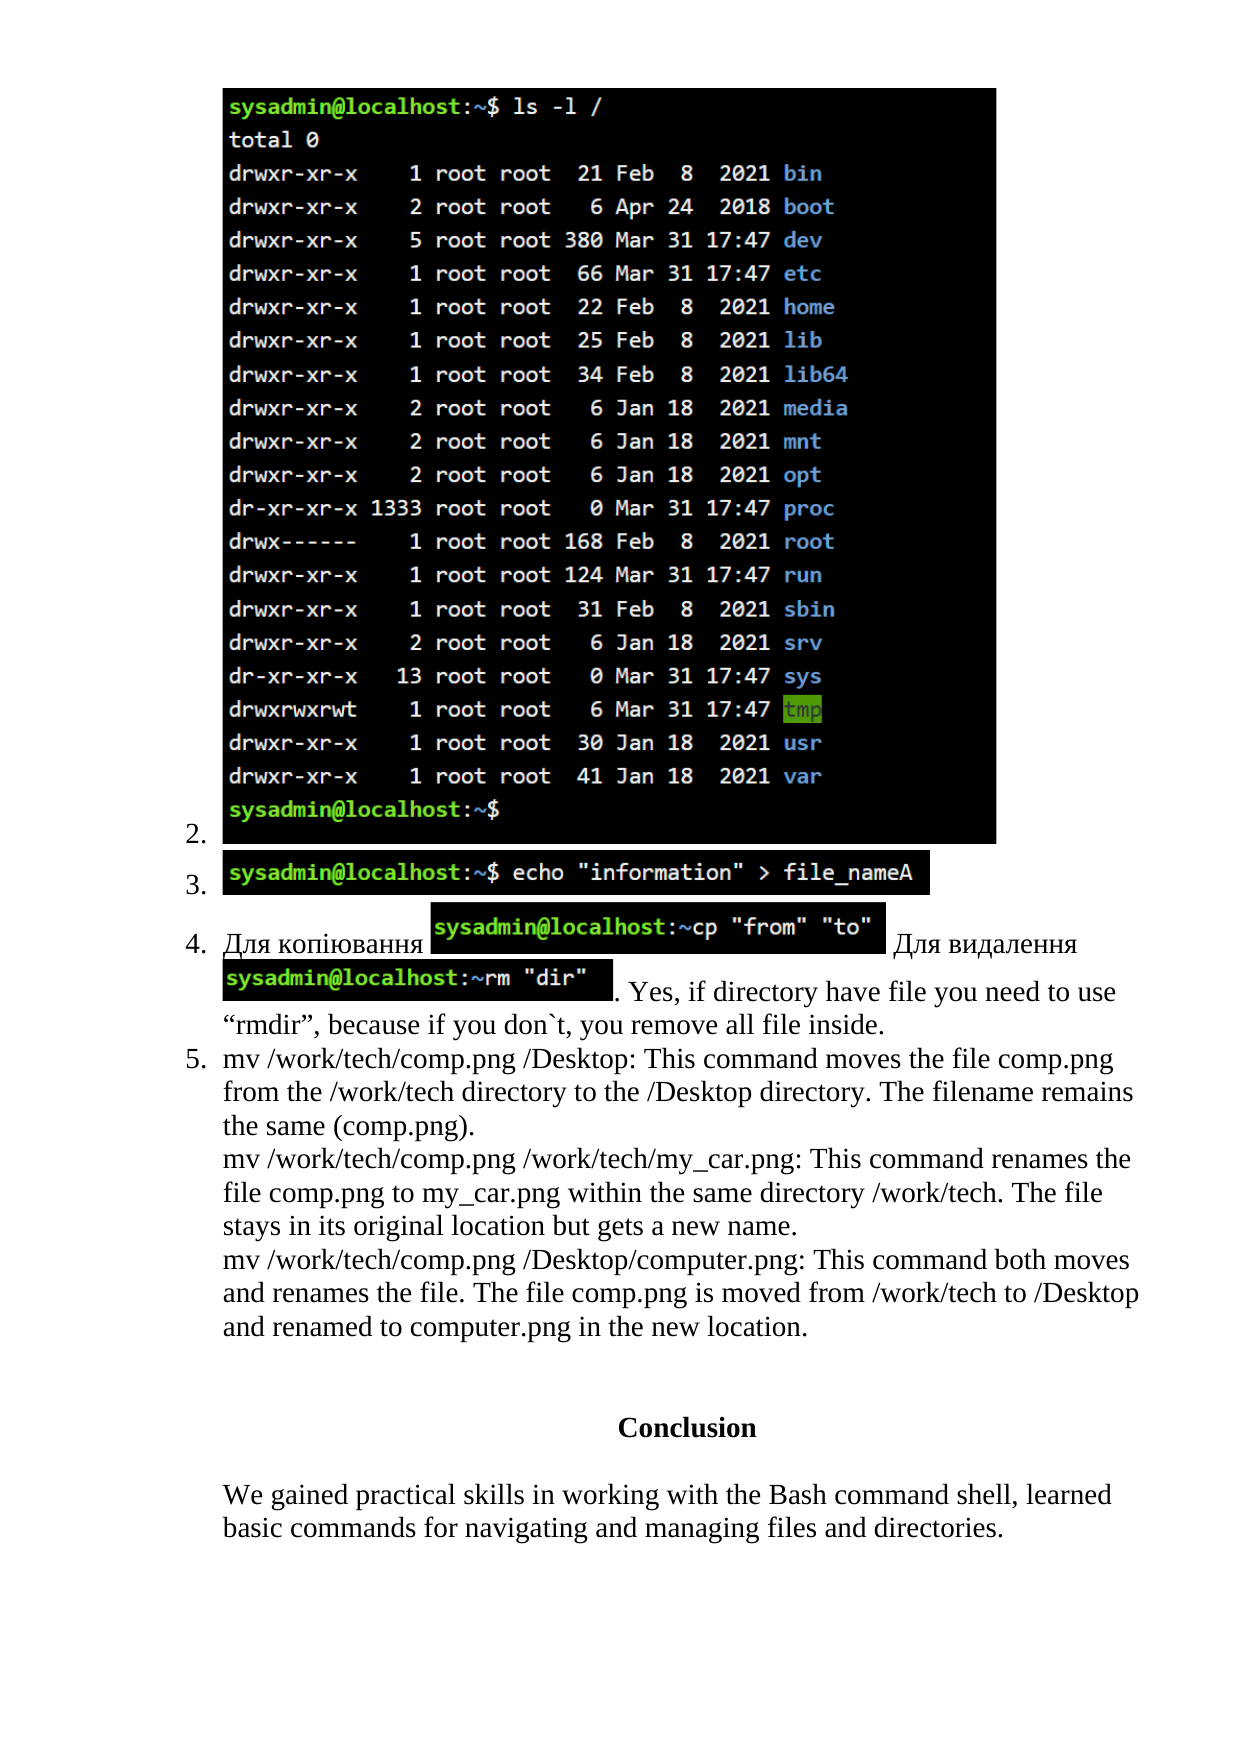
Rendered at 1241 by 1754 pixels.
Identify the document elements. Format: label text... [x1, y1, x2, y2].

picture [222, 959, 614, 1001]
picture [222, 850, 930, 895]
list mv /work/tech/comp.png /work/tech/my_car.png: This command renames the file comp.png to my_car.png within the same directory /work/tech. The file stays in its original location but gets a new name. [223, 1141, 1152, 1242]
picture [430, 901, 886, 954]
list mv /work/tech/comp.png /Desktop: This command moves the file comp.png from the /work/tech directory to the /Desktop directory. The filename remains the same (comp.png). [185, 1041, 1152, 1141]
picture [222, 88, 997, 844]
list Conclusion [223, 1410, 1152, 1443]
list We gained practical skills in working with the Bash command shell, learned basic commands for navigating and managing files and directories. [223, 1477, 1152, 1544]
list mv /work/tech/comp.png /Desktop/computer.png: This command both moves and renames the file. The file comp.png is moved from /work/tech to /Desktop and renamed to computer.png in the new location. [223, 1242, 1152, 1343]
